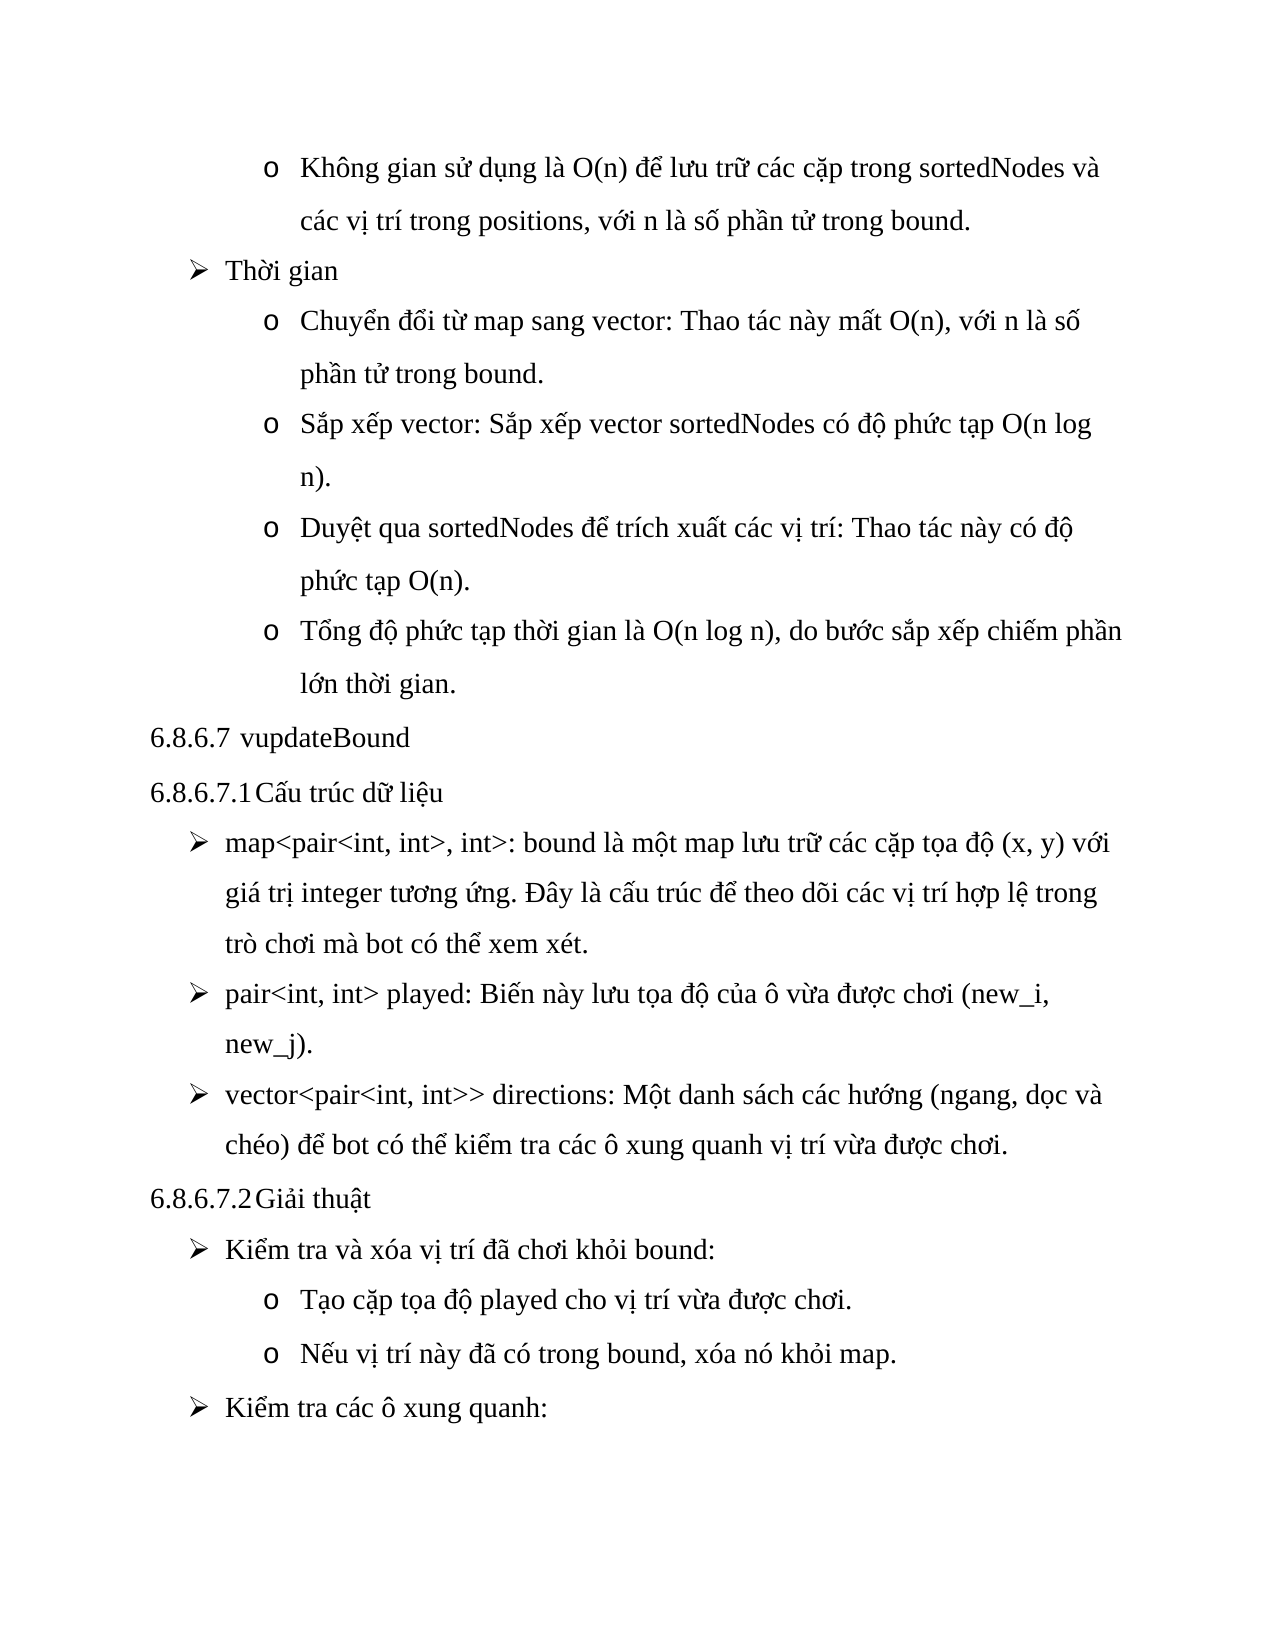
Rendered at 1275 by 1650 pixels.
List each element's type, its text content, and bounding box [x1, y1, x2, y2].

list Thời gian [187, 253, 1125, 287]
subtitle vupdateBound [150, 720, 1125, 754]
list Duyệt qua sortedNodes để trích xuất các vị trí: Thao tác này có độ phức tạp O(n). [262, 510, 1125, 596]
list Nếu vị trí này đã có trong bound, xóa nó khỏi map. [262, 1336, 1125, 1372]
list Sắp xếp vector: Sắp xếp vector sortedNodes có độ phức tạp O(n log n). [262, 407, 1125, 493]
list Kiểm tra và xóa vị trí đã chơi khỏi bound: [187, 1232, 1125, 1266]
subtitle Giải thuật [150, 1182, 1125, 1215]
subtitle Cấu trúc dữ liệu [150, 775, 1125, 808]
list Chuyển đổi từ map sang vector: Thao tác này mất O(n), với n là số phần tử trong bound. [262, 303, 1125, 390]
list Không gian sử dụng là O(n) để lưu trữ các cặp trong sortedNodes và các vị trí trong positions, với n là số phần tử trong bound. [262, 150, 1125, 236]
list vector<pair<int, int>> directions: Một danh sách các hướng (ngang, dọc và chéo) để bot có thể kiểm tra các ô xung quanh vị trí vừa được chơi. [187, 1077, 1125, 1161]
list Tạo cặp tọa độ played cho vị trí vừa được chơi. [262, 1282, 1125, 1318]
list Tổng độ phức tạp thời gian là O(n log n), do bước sắp xếp chiếm phần lớn thời gian. [262, 613, 1125, 699]
list Kiểm tra các ô xung quanh: [187, 1391, 1125, 1424]
list pair<int, int> played: Biến này lưu tọa độ của ô vừa được chơi (new_i, new_j). [187, 976, 1125, 1060]
list map<pair<int, int>, int>: bound là một map lưu trữ các cặp tọa độ (x, y) với giá trị integer tương ứng. Đây là cấu trúc để theo dõi các vị trí hợp lệ trong trò chơi mà bot có thể xem xét. [187, 825, 1125, 959]
